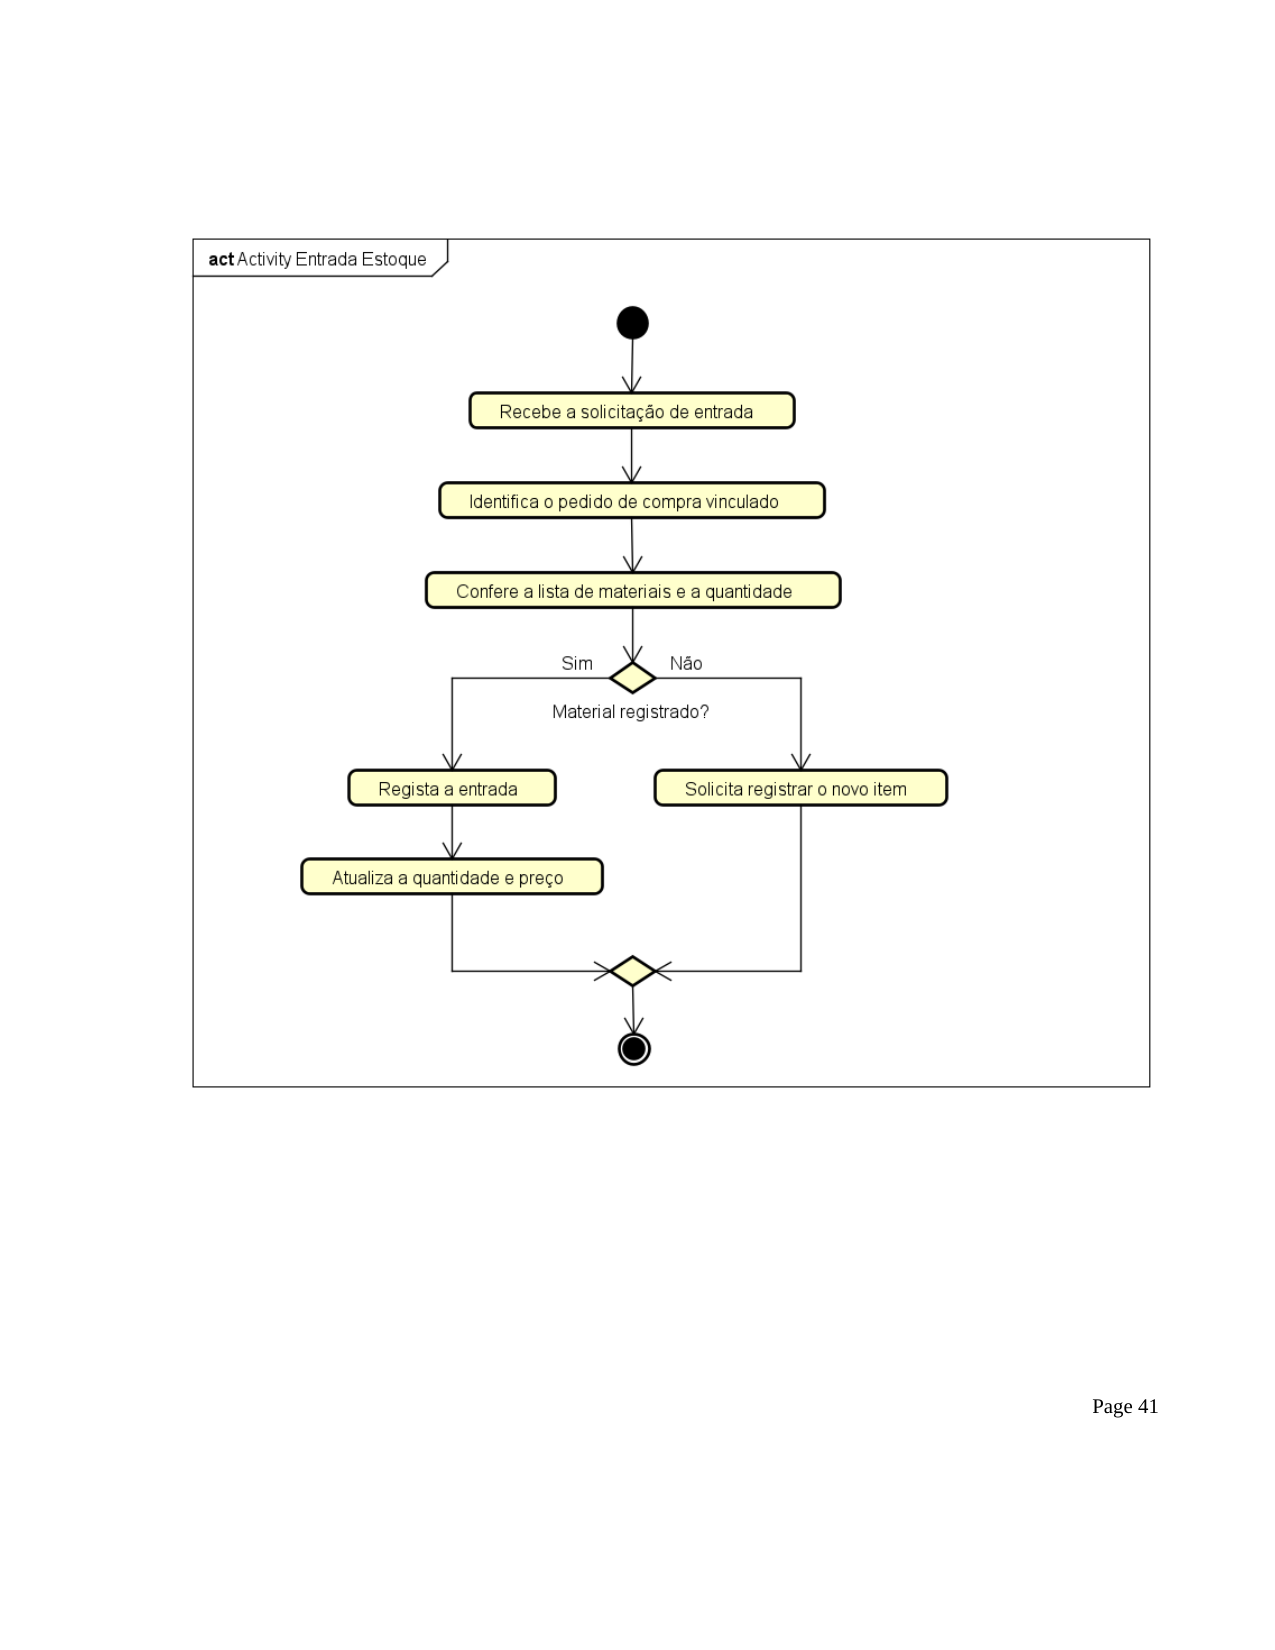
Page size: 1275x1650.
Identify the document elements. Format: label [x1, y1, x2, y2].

picture [178, 224, 1165, 1101]
